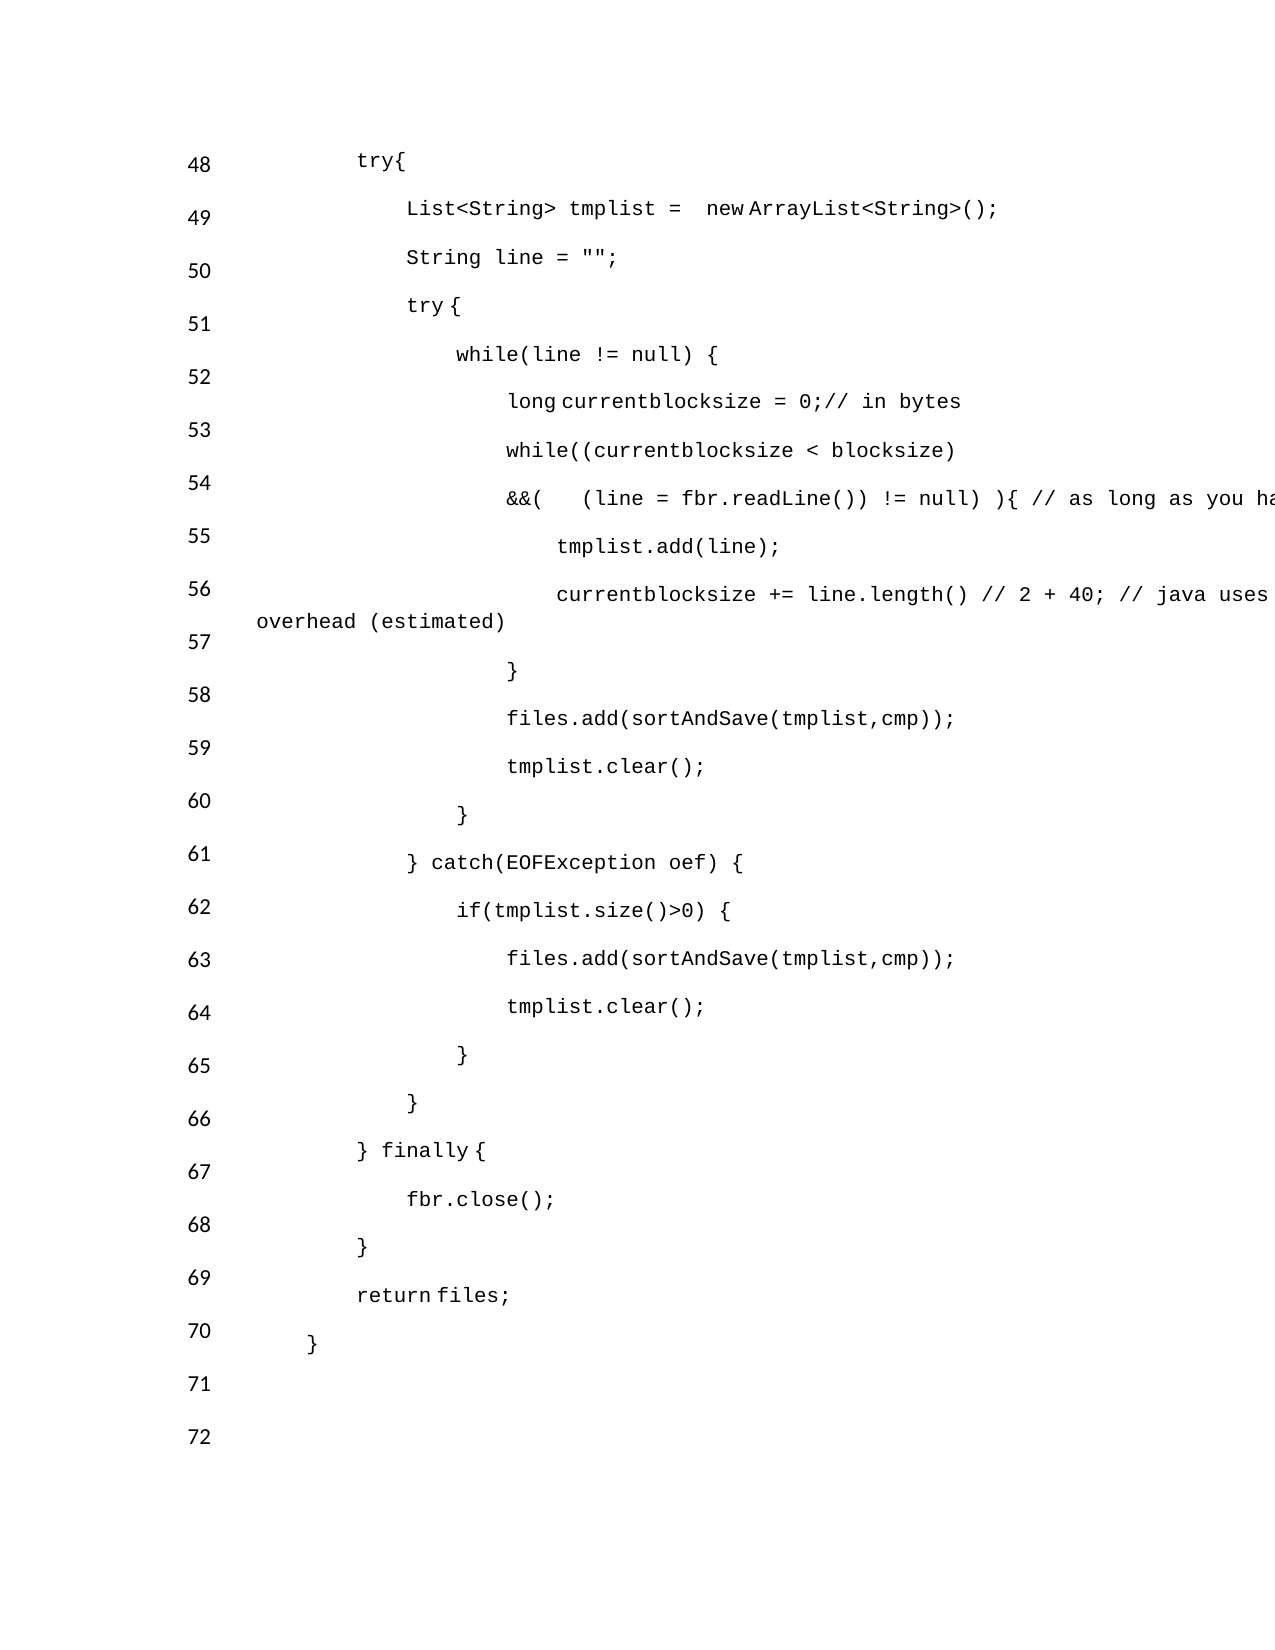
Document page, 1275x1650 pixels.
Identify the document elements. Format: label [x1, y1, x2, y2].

table_header [188, 150, 256, 1487]
table_header [256, 150, 1275, 1487]
